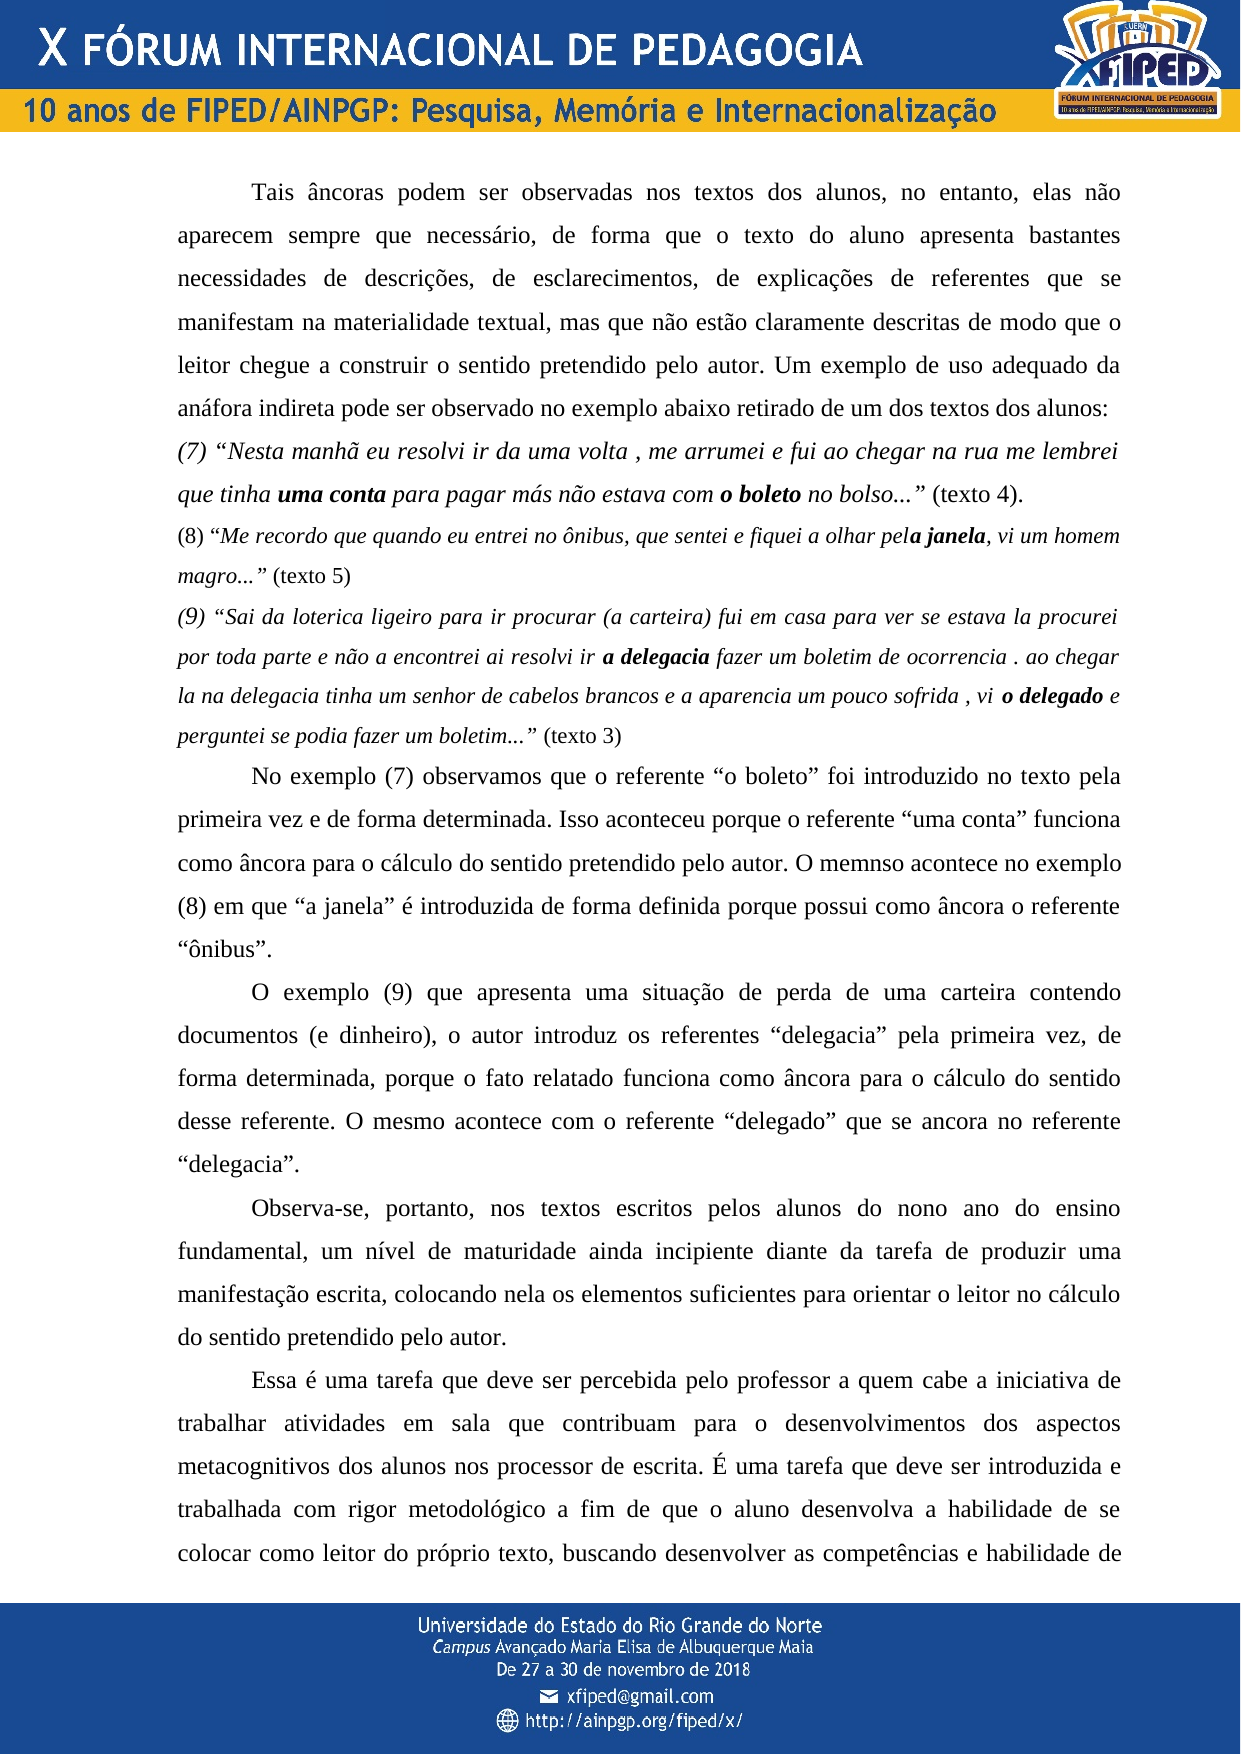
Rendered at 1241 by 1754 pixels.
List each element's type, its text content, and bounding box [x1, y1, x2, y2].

text Observa-se, portanto, nos textos escritos pelos alunos do nono ano do ensino fundamental, um nível de maturidade ainda incipiente diante da tarefa de produzir uma manifestação escrita, colocando nela os elementos suficientes para orientar o leitor no cálculo do sentido pretendido pelo autor. [177, 1193, 1122, 1351]
text Tais âncoras podem ser observadas nos textos dos alunos, no entanto, elas não aparecem sempre que necessário, de forma que o texto do aluno apresenta bastantes necessidades de descrições, de esclarecimentos, de explicações de referentes que se manifestam na materialidade textual, mas que não estão claramente descritas de modo que o leitor chegue a construir o sentido pretendido pelo autor. Um exemplo de uso adequado da anáfora indireta pode ser observado no exemplo abaixo retirado de um dos textos dos alunos: [177, 177, 1122, 422]
text (7) “Nesta manhã eu resolvi ir da uma volta , me arrumei e fui ao chegar na rua me lembrei que tinha uma conta para pagar más não estava com o boleto no bolso...” (texto 4). [177, 436, 1122, 508]
picture [0, 1603, 1241, 1754]
text (9) “Sai da loterica ligeiro para ir procurar (a carteira) fui em casa para ver se estava la procurei por toda parte e não a encontrei ai resolvi ir a delegacia fazer um boletim de ocorrencia . ao chegar la na delegacia tinha um senhor de cabelos brancos e a aparencia um pouco sofrida , vi o delegado e perguntei se podia fazer um boletim...” (texto 3) [177, 601, 1122, 748]
picture [0, 0, 1241, 132]
text No exemplo (7) observamos que o referente “o boleto” foi introduzido no texto pela primeira vez e de forma determinada. Isso aconteceu porque o referente “uma conta” funciona como âncora para o cálculo do sentido pretendido pelo autor. O memnso acontece no exemplo (8) em que “a janela” é introduzida de forma definida porque possui como âncora o referente “ônibus”. [177, 761, 1122, 963]
text O exemplo (9) que apresenta uma situação de perda de uma carteira contendo documentos (e dinheiro), o autor introduz os referentes “delegacia” pela primeira vez, de forma determinada, porque o fato relatado funciona como âncora para o cálculo do sentido desse referente. O mesmo acontece com o referente “delegado” que se ancora no referente “delegacia”. [177, 977, 1122, 1178]
text (8) “Me recordo que quando eu entrei no ônibus, que sentei e fiquei a olhar pela janela, vi um homem magro...” (texto 5) [177, 522, 1122, 588]
